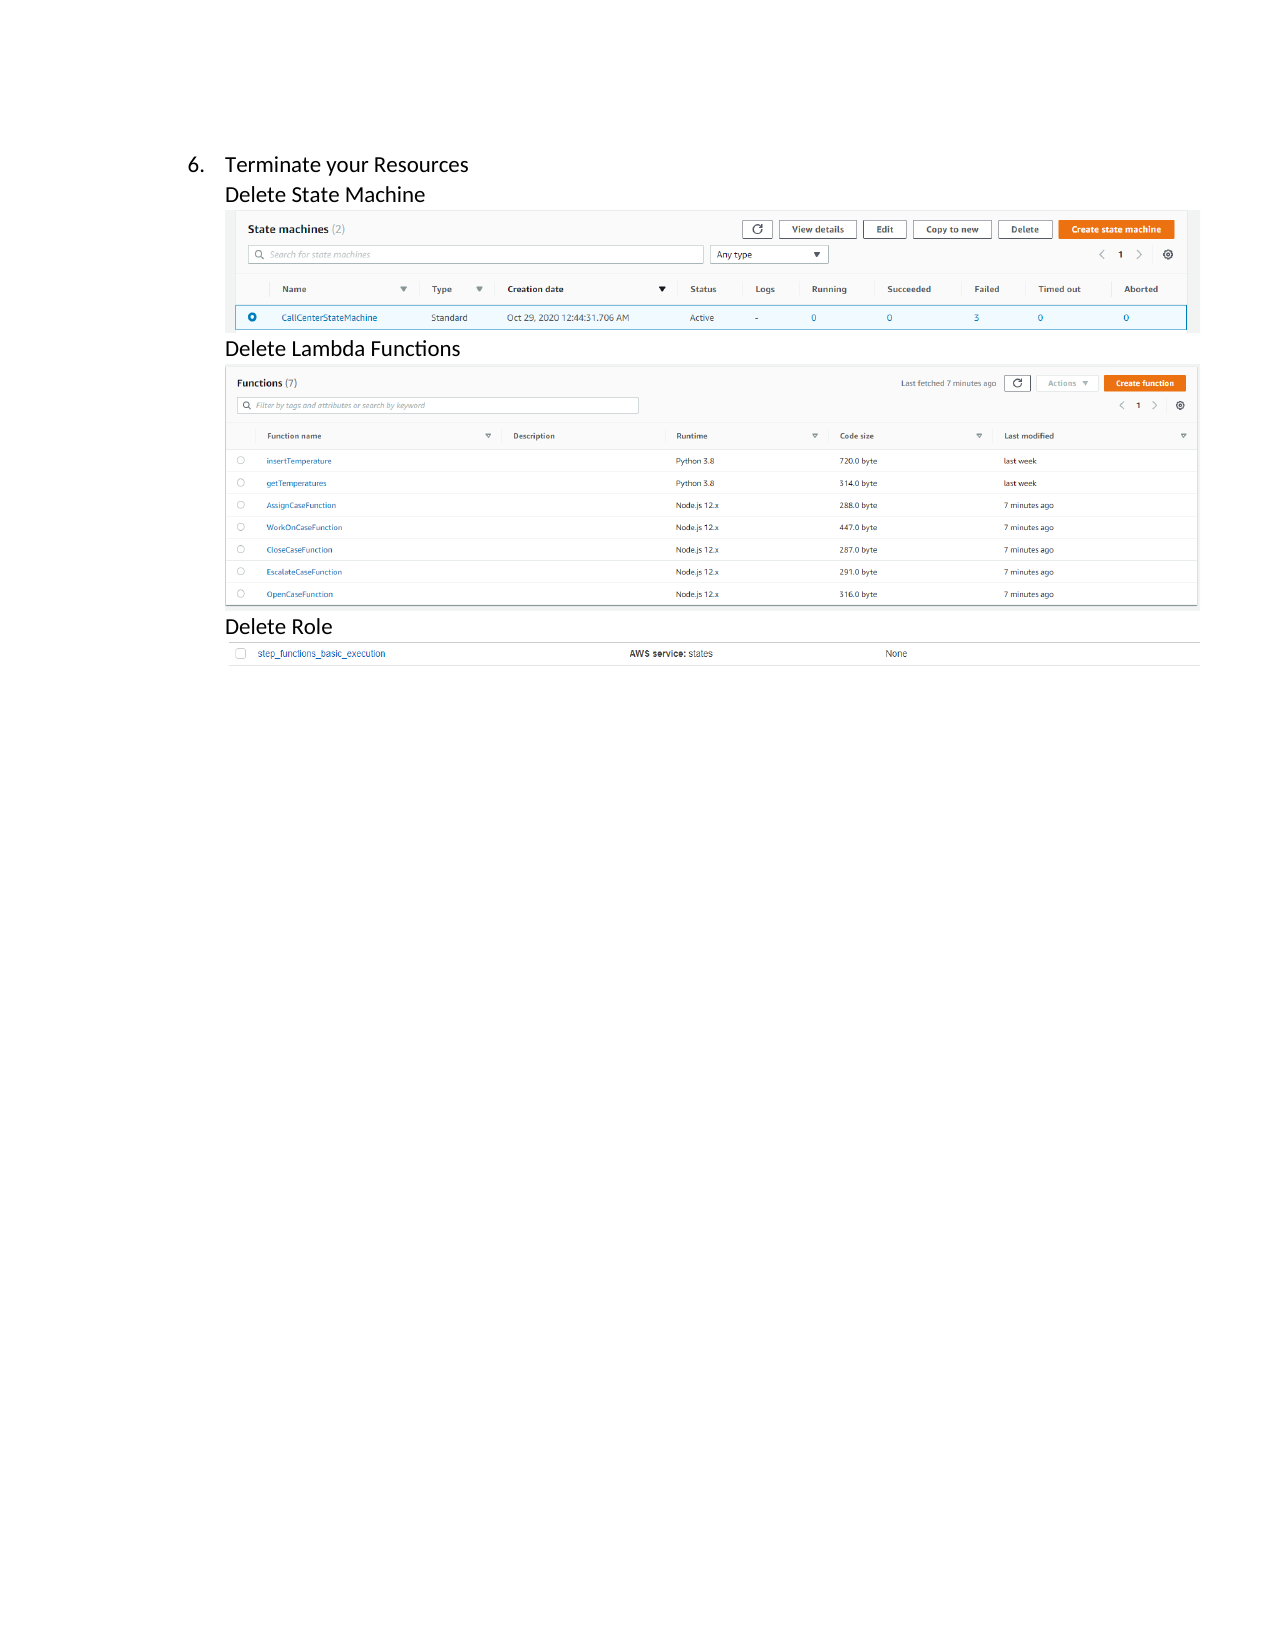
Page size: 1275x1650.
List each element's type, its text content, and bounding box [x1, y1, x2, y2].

picture [225, 642, 1200, 673]
list Delete State Machine [225, 180, 1125, 208]
list Terminate your Resources [187, 150, 1125, 178]
list Delete Role [225, 612, 1125, 640]
picture [225, 210, 1200, 333]
list Delete Lambda Functions [225, 334, 1125, 363]
picture [225, 364, 1200, 611]
